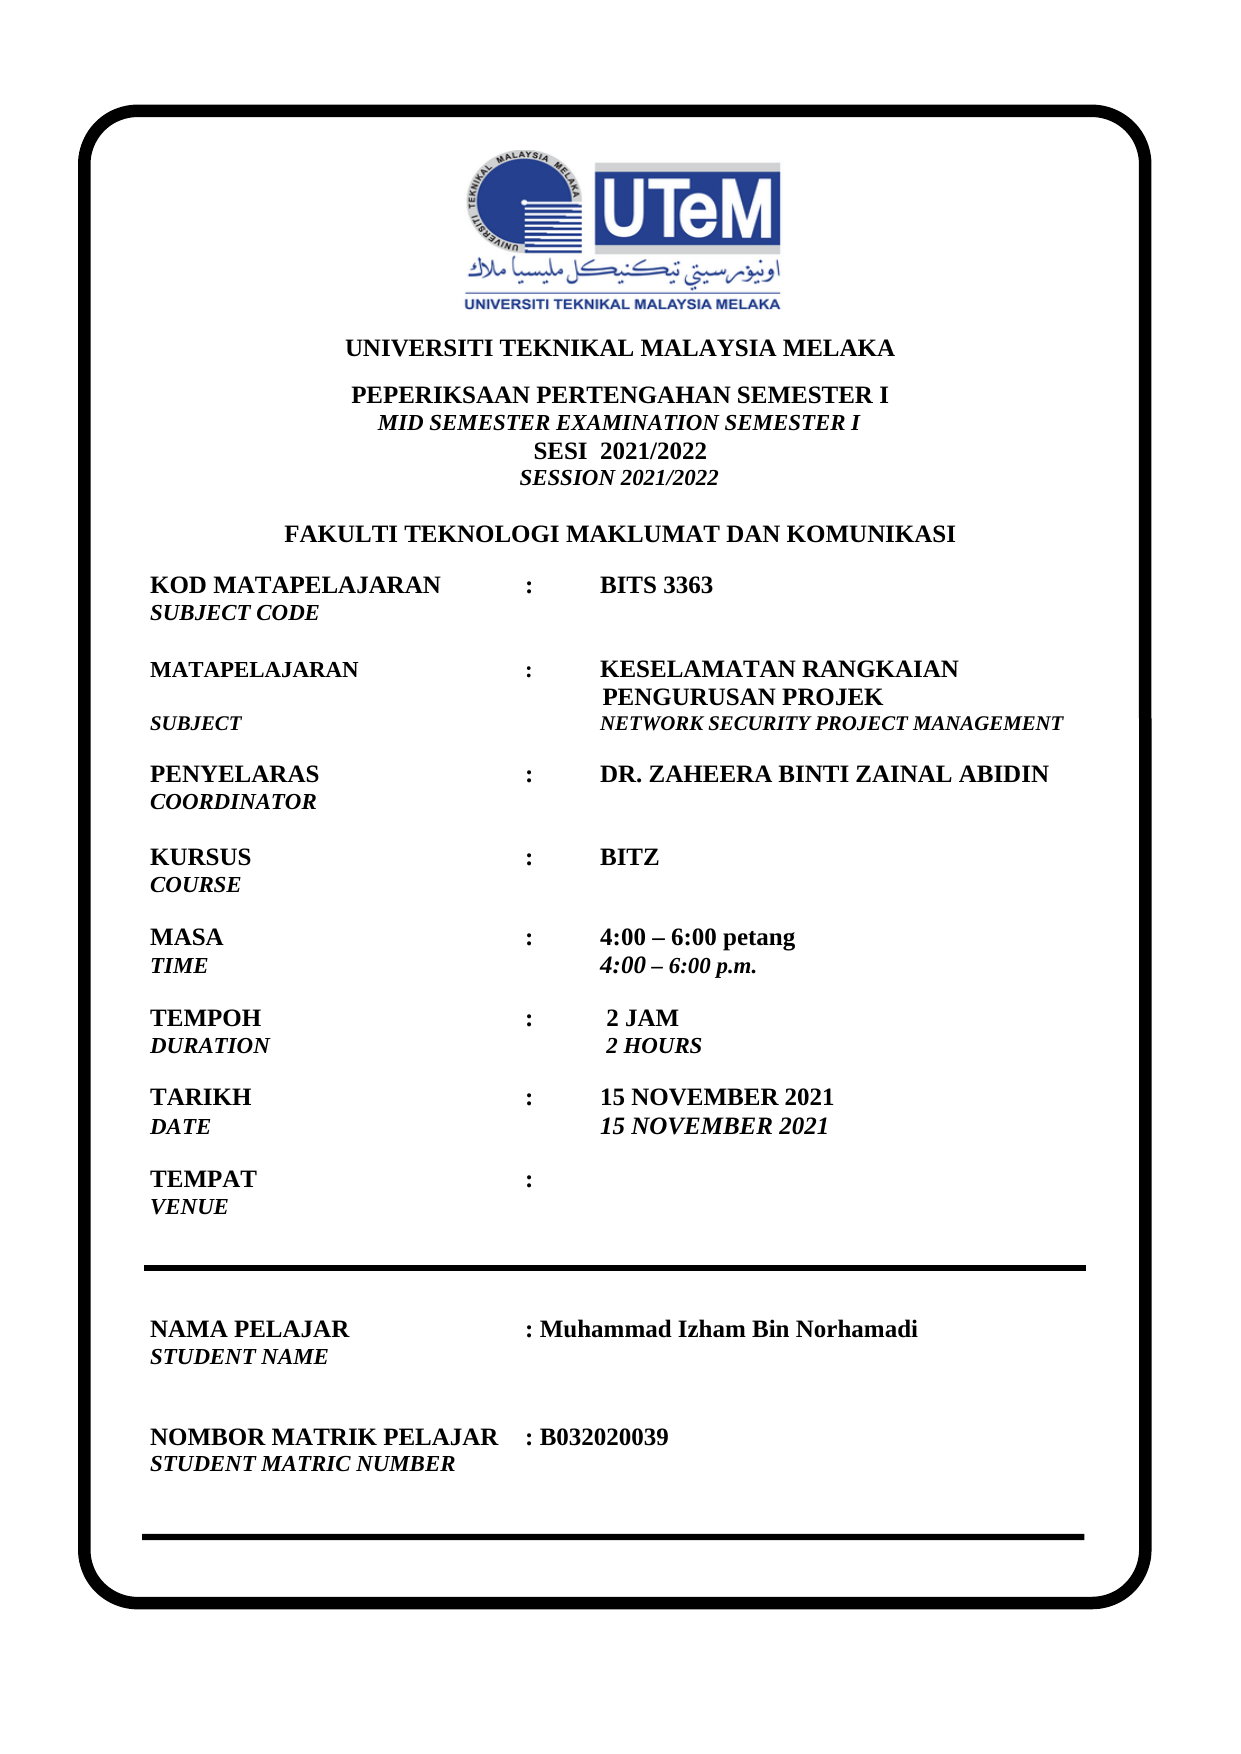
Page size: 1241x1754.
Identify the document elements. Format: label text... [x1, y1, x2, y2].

text MASA : 4:00 – 6:00 petang [150, 922, 1090, 950]
text NAMA PELAJAR : Muhammad Izham Bin Norhamadi [150, 1314, 1090, 1343]
text VENUE [150, 1193, 1090, 1219]
text KURSUS : BITZ [150, 842, 1090, 871]
picture [452, 150, 788, 314]
text UNIVERSITI TEKNIKAL MALAYSIA MELAKA [150, 333, 1090, 362]
text FAKULTI TEKNOLOGI MAKLUMAT DAN KOMUNIKASI [150, 519, 1090, 548]
text SUBJECT NETWORK SECURITY PROJECT MANAGEMENT [150, 711, 1090, 735]
text STUDENT MATRIC NUMBER [150, 1450, 1090, 1477]
text PENGURUSAN PROJEK [165, 682, 1090, 711]
text KOD MATAPELAJARAN : BITS 3363 [150, 570, 1090, 599]
text TIME 4:00 – 6:00 p.m. [150, 950, 1090, 979]
text COURSE [150, 871, 1090, 898]
text TEMPAT : [150, 1164, 1090, 1193]
text SESSION 2021/2022 [150, 464, 1090, 491]
text MATAPELAJARAN : KESELAMATAN RANGKAIAN [150, 654, 1090, 682]
text DATE 15 NOVEMBER 2021 [150, 1111, 1090, 1140]
text SUBJECT CODE [150, 599, 1090, 625]
text NOMBOR MATRIK PELAJAR : B032020039 [150, 1422, 1090, 1450]
text DURATION 2 HOURS [150, 1032, 1090, 1058]
text COORDINATOR [150, 788, 1090, 814]
text TARIKH : 15 NOVEMBER 2021 [150, 1082, 1090, 1111]
text PEPERIKSAAN PERTENGAHAN SEMESTER I [150, 381, 1090, 409]
text PENYELARAS : DR. ZAHEERA BINTI ZAINAL ABIDIN [150, 759, 1090, 788]
text MID SEMESTER EXAMINATION SEMESTER I [150, 409, 1090, 436]
text SESI 2021/2022 [150, 436, 1090, 464]
text TEMPOH : 2 JAM [150, 1003, 1090, 1032]
text STUDENT NAME [150, 1343, 1090, 1369]
